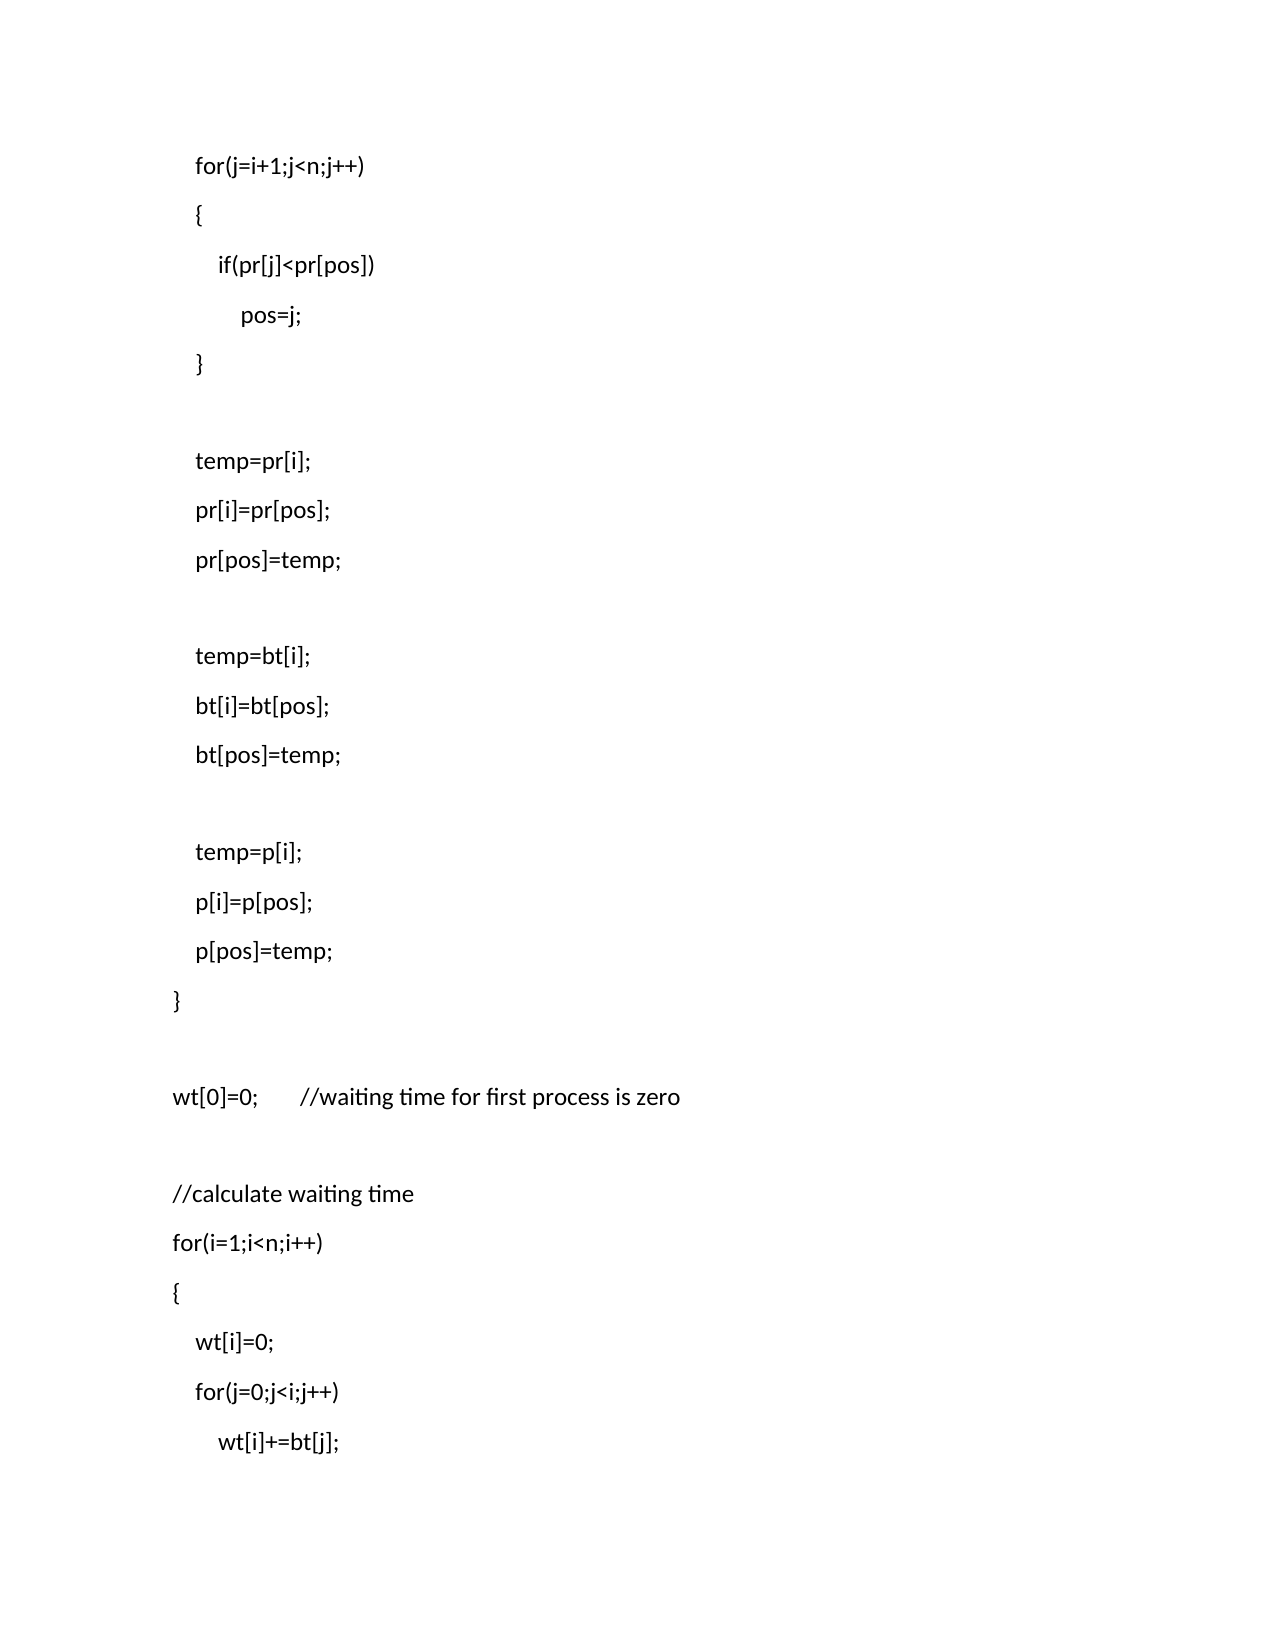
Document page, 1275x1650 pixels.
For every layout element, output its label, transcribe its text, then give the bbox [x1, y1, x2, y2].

text pr[pos]=temp; [150, 544, 1125, 574]
text wt[i]=0; [150, 1326, 1125, 1357]
text } [150, 348, 1125, 379]
text //calculate waiting time [150, 1178, 1125, 1208]
text p[i]=p[pos]; [150, 886, 1125, 916]
text pr[i]=pr[pos]; [150, 494, 1125, 525]
text { [150, 1277, 1125, 1307]
text for(j=i+1;j<n;j++) [150, 150, 1125, 181]
text bt[i]=bt[pos]; [150, 690, 1125, 721]
text p[pos]=temp; [150, 935, 1125, 966]
text pos=j; [150, 299, 1125, 329]
text for(j=0;j<i;j++) [150, 1376, 1125, 1407]
text wt[i]+=bt[j]; [150, 1426, 1125, 1456]
text if(pr[j]<pr[pos]) [150, 249, 1125, 280]
text temp=p[i]; [150, 836, 1125, 867]
text bt[pos]=temp; [150, 739, 1125, 770]
text { [150, 199, 1125, 230]
text temp=bt[i]; [150, 640, 1125, 671]
text for(i=1;i<n;i++) [150, 1227, 1125, 1258]
text wt[0]=0; //waiting time for first process is zero [150, 1081, 1125, 1112]
text temp=pr[i]; [150, 445, 1125, 475]
text } [150, 985, 1125, 1015]
